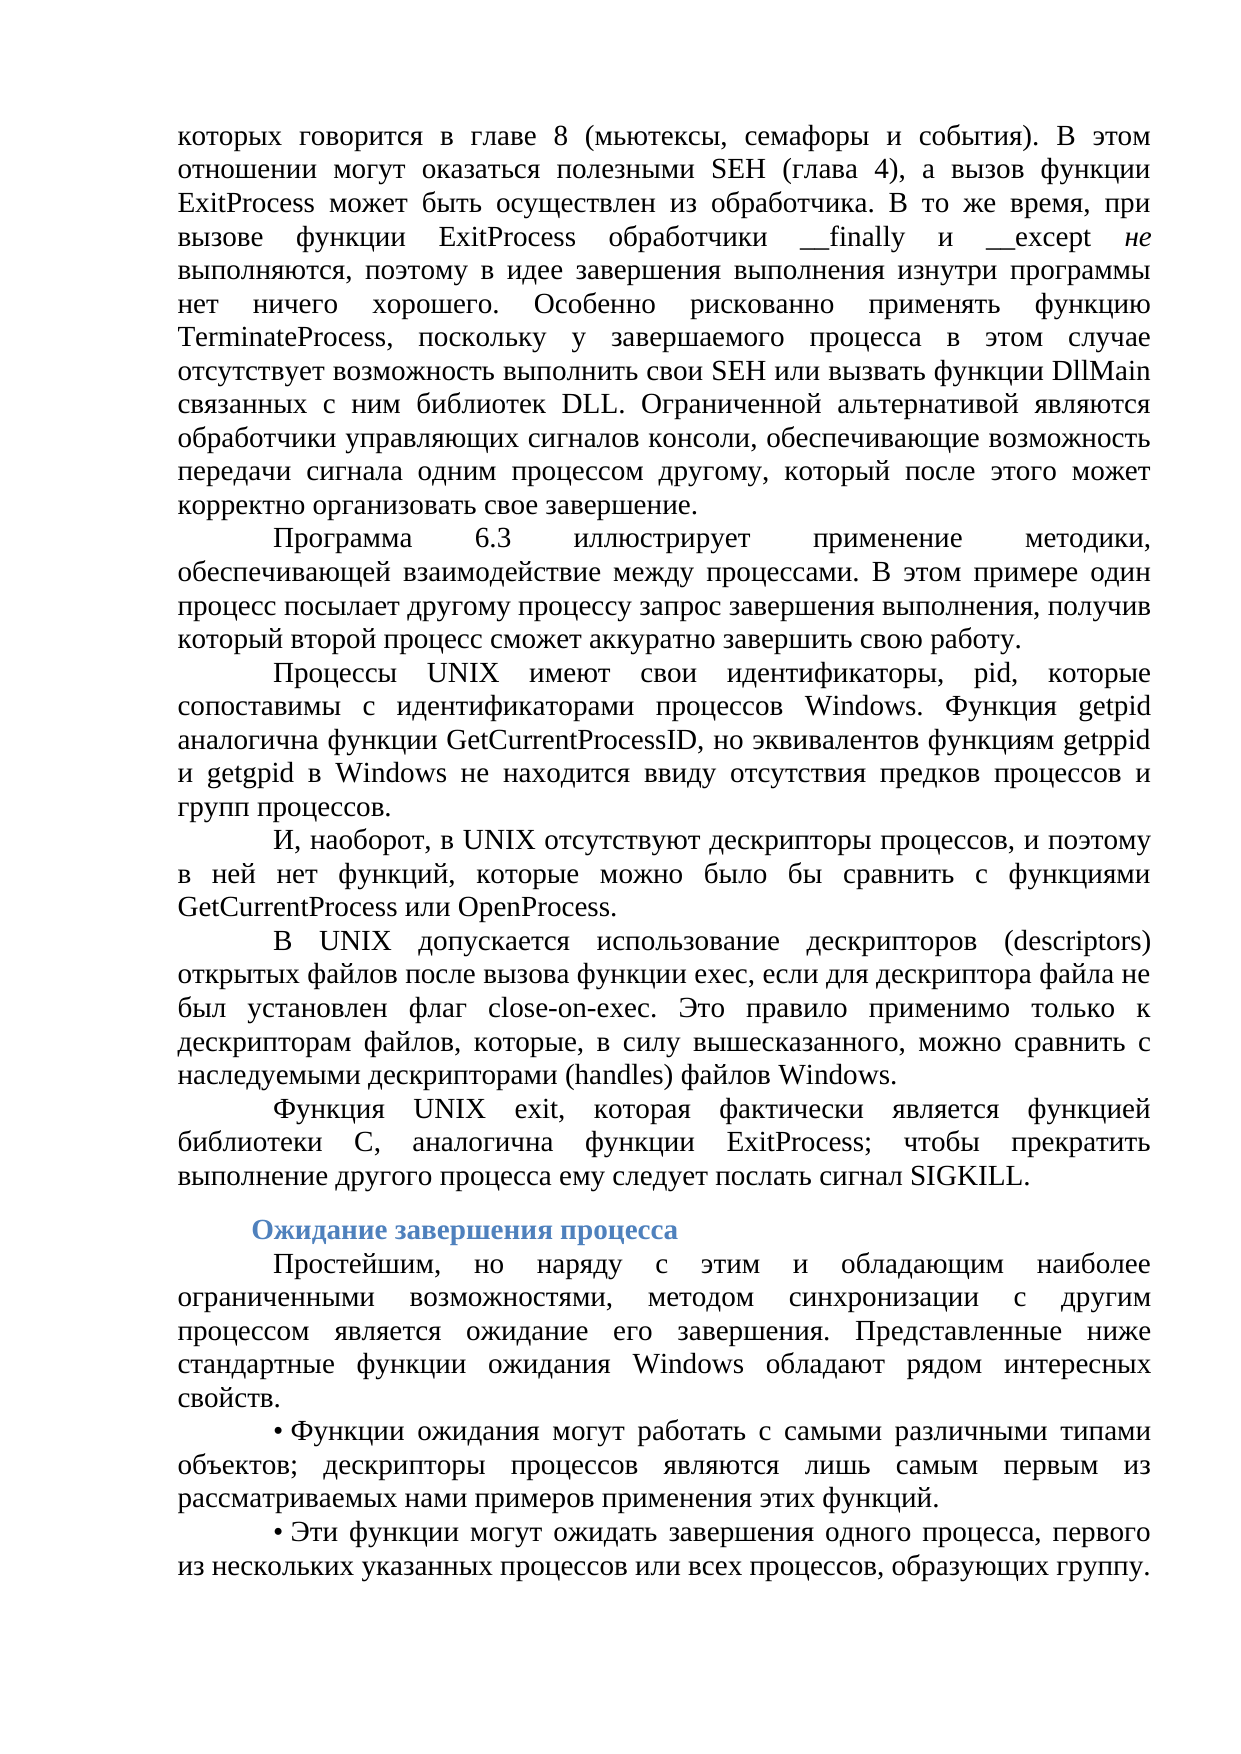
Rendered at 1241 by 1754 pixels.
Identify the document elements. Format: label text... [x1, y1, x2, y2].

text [177, 118, 1152, 521]
text В UNIX допускается использование дескрипторов (descriptors) открытых файлов после вызова функции exec, если для дескриптора файла не был установлен флаг close-on-exec. Это правило применимо только к дескрипторам файлов, которые, в силу вышесказанного, можно сравнить с наследуемыми дескрипторами (handles) файлов Windows. [177, 923, 1152, 1091]
text Функция UNIX exit, которая фактически является функцией библиотеки С, аналогична функции ExitProcess; чтобы прекратить выполнение другого процесса ему следует послать сигнал SIGKILL. [177, 1091, 1152, 1191]
text • Эти функции могут ожидать завершения одного процесса, первого из нескольких указанных процессов или всех процессов, образующих группу. [177, 1514, 1152, 1581]
text • Функции ожидания могут работать с самыми различными типами объектов; дескрипторы процессов являются лишь самым первым из рассматриваемых нами примеров применения этих функций. [177, 1413, 1152, 1514]
text Процессы UNIX имеют свои идентификаторы, pid, которые сопоставимы с идентификаторами процессов Windows. Функция getpid аналогична функции GetCurrentProcessID, но эквивалентов функциям getppid и getgpid в Windows не находится ввиду отсутствия предков процессов и групп процессов. [177, 655, 1152, 822]
text И, наоборот, в UNIX отсутствуют дескрипторы процессов, и поэтому в ней нет функций, которые можно было бы сравнить с функциями GetCurrentProcess или OpenProcess. [177, 822, 1152, 923]
text Простейшим, но наряду с этим и обладающим наиболее ограниченными возможностями, методом синхронизации с другим процессом является ожидание его завершения. Представленные ниже стандартные функции ожидания Windows обладают рядом интересных свойств. [177, 1246, 1152, 1413]
text Программа 6.3 иллюстрирует применение методики, обеспечивающей взаимодействие между процессами. В этом примере один процесс посылает другому процессу запрос завершения выполнения, получив который второй процесс сможет аккуратно завершить свою работу. [177, 521, 1152, 655]
subtitle Ожидание завершения процесса [177, 1212, 1152, 1246]
